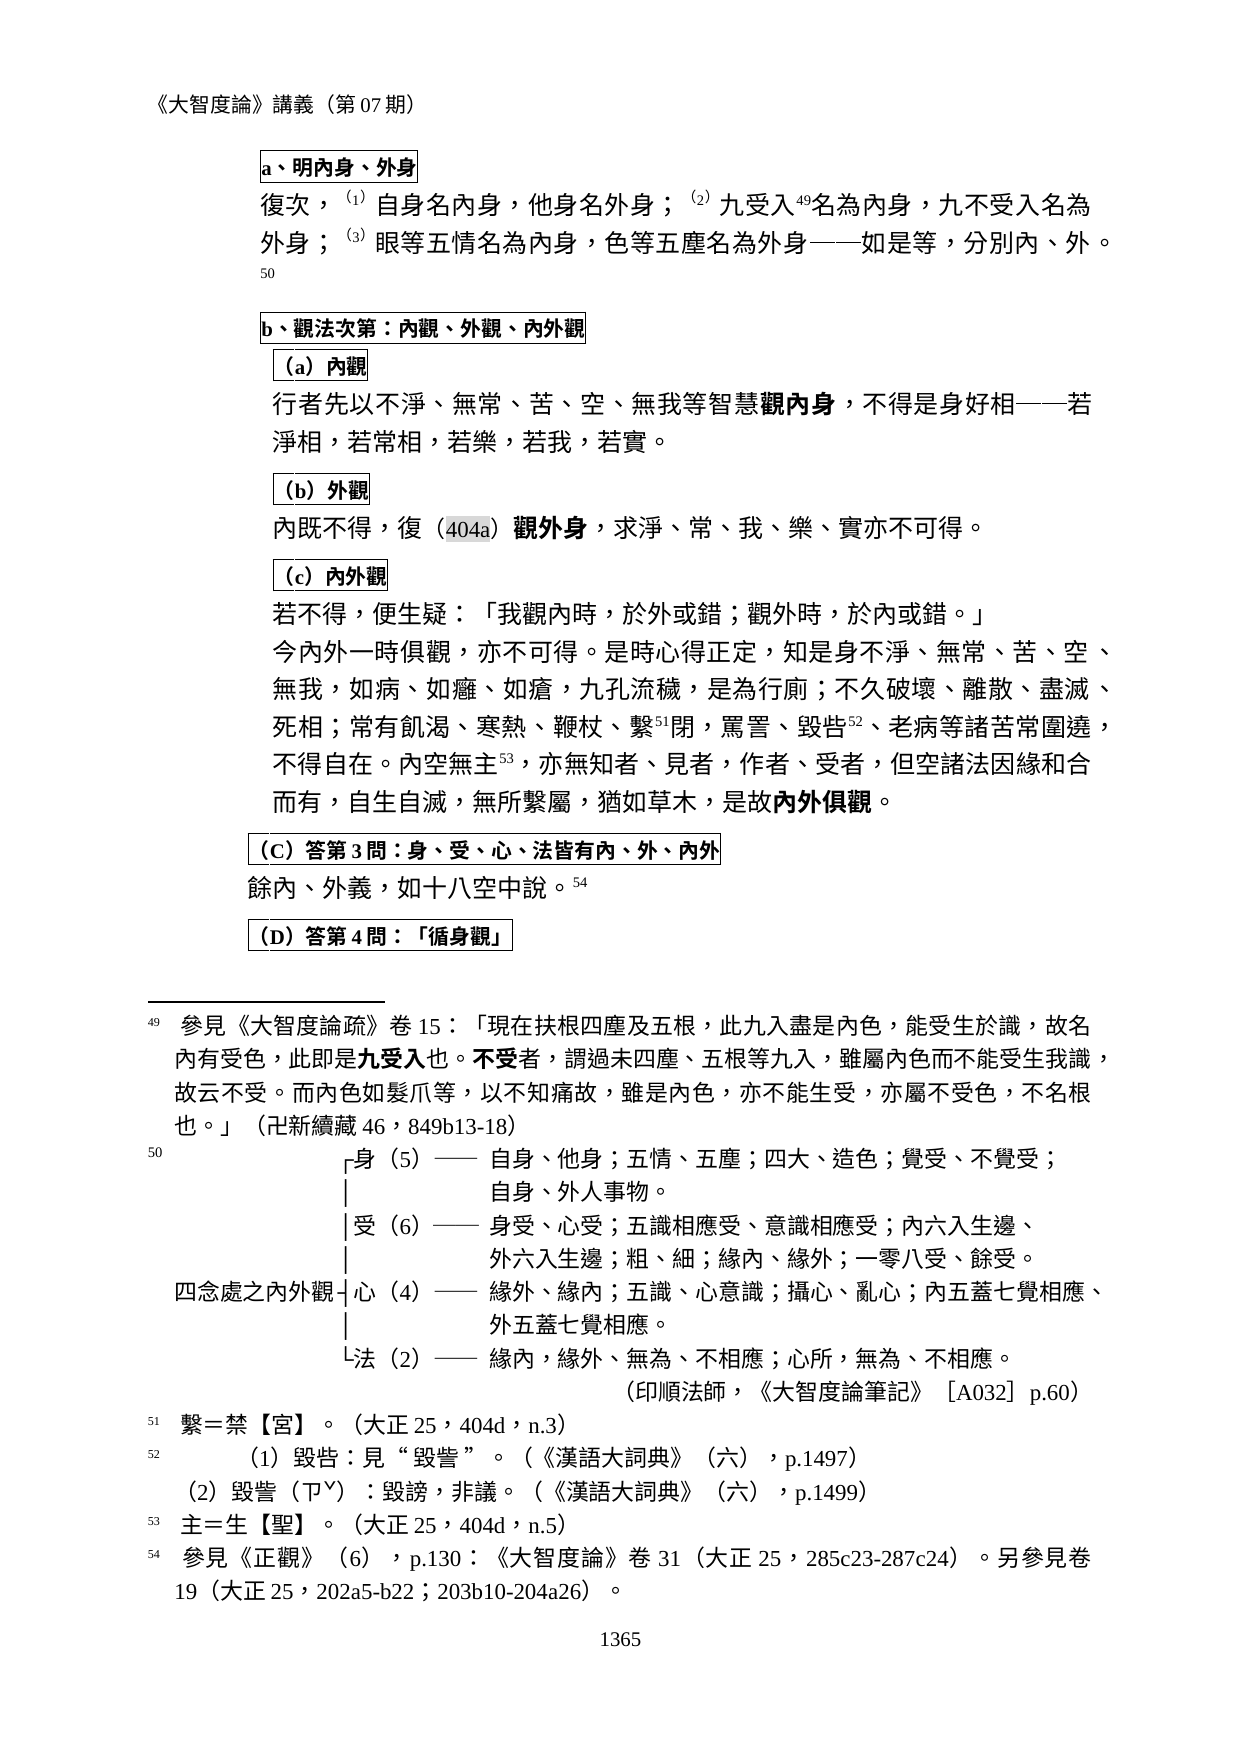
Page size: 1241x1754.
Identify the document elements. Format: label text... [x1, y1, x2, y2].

text b、觀法次第：內觀、外觀、內外觀 [260, 309, 1092, 346]
text （c）內外觀 [273, 556, 1092, 594]
text 餘內、外義，如十八空中說。 [248, 868, 1092, 905]
text （C）答第3問：身、受、心、法皆有內、外、內外 [248, 830, 1092, 868]
text （a）內觀 [273, 346, 1092, 384]
text 若不得，便生疑：「我觀內時，於外或錯；觀外時，於內或錯。」 [273, 594, 1092, 631]
text a、明內身、外身 [260, 148, 1092, 185]
text 今內外一時俱觀，亦不可得。是時心得正定，知是身不淨、無常、苦、空、無我，如病、如癰、如瘡，九孔流穢，是為行廁；不久破壞、離散、盡滅、死相；常有飢渴、寒熱、鞭杖、繫閉，罵詈、毀呰、老病等諸苦常圍遶，不得自在。內空無主，亦無知者、見者，作者、受者，但空諸法因緣和合而有，自生自滅，無所繫屬，猶如草木，是故內外俱觀。 [273, 631, 1092, 819]
text 復次，（1）自身名內身，他身名外身；（2）九受入名為內身，九不受入名為外身；（3）眼等五情名為內身，色等五塵名為外身──如是等，分別內、外。 [260, 185, 1092, 298]
text 行者先以不淨、無常、苦、空、無我等智慧觀內身，不得是身好相──若淨相，若常相，若樂，若我，若實。 [273, 384, 1092, 459]
text 內既不得，復（）觀外身，求淨、常、我、樂、實亦不可得。 [273, 508, 1092, 545]
text （D）答第4問：「循身觀」 [248, 916, 1092, 954]
text （b）外觀 [273, 470, 1092, 508]
